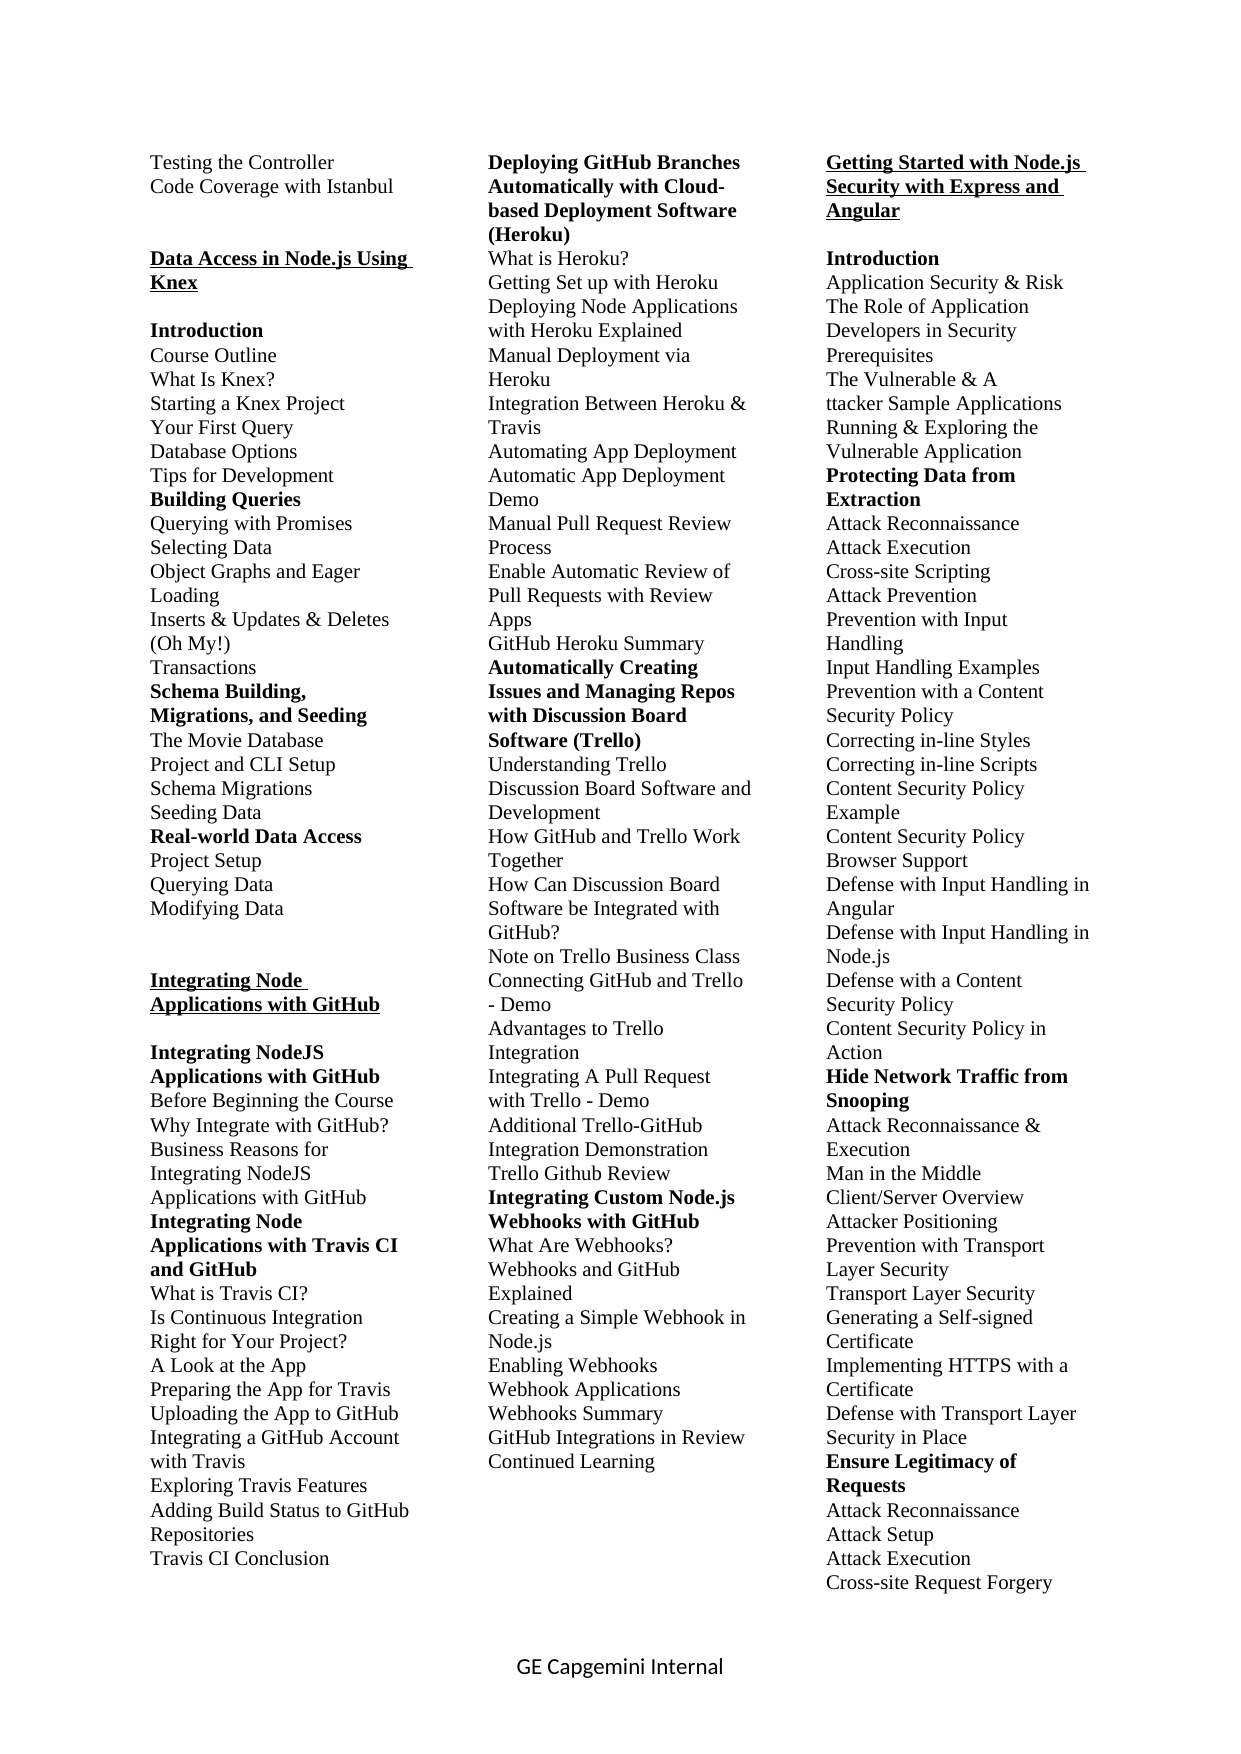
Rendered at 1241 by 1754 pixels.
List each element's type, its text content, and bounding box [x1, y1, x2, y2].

text Attack Execution [826, 1546, 1090, 1570]
text Querying Data [150, 872, 414, 896]
text How Can Discussion Board Software be Integrated with GitHub? [488, 872, 752, 944]
text Starting a Knex Project [150, 391, 414, 415]
text Getting Started with Node.js Security with Express and Angular [826, 150, 1090, 222]
text What is Heroku? [488, 246, 752, 270]
text Integrating A Pull Request with Trello - Demo [488, 1064, 752, 1112]
text Protecting Data from Extraction [826, 463, 1090, 511]
text Transactions [150, 655, 414, 679]
text The Vulnerable & A [826, 367, 1090, 391]
text Attacker Positioning [826, 1209, 1090, 1233]
text Connecting GitHub and Trello - Demo [488, 968, 752, 1016]
text Prevention with a Content Security Policy [826, 679, 1090, 727]
text Correcting in-line Styles [826, 727, 1090, 752]
text A Look at the App [150, 1353, 414, 1377]
text Uploading the App to GitHub [150, 1401, 414, 1425]
text Building Queries [150, 487, 414, 511]
text Attack Prevention [826, 583, 1090, 607]
text Ensure Legitimacy of Requests [826, 1449, 1090, 1497]
text Content Security Policy Example [826, 776, 1090, 824]
text Database Options [150, 439, 414, 463]
text How GitHub and Trello Work Together [488, 824, 752, 872]
text Schema Building, Migrations, and Seeding [150, 679, 414, 727]
text Deploying Node Applications with Heroku Explained [488, 294, 752, 342]
text Project Setup [150, 848, 414, 872]
text Cross-site Request Forgery [826, 1570, 1090, 1594]
text Schema Migrations [150, 776, 414, 800]
text Business Reasons for Integrating NodeJS Applications with GitHub [150, 1137, 414, 1209]
text Webhooks Summary [488, 1401, 752, 1425]
text Webhook Applications [488, 1377, 752, 1401]
text Real-world Data Access [150, 824, 414, 848]
text Manual Deployment via Heroku [488, 342, 752, 391]
text Manual Pull Request Review Process [488, 511, 752, 559]
text Enable Automatic Review of Pull Requests with Review Apps [488, 559, 752, 631]
text Attack Reconnaissance [826, 1497, 1090, 1522]
text Creating a Simple Webhook in Node.js [488, 1305, 752, 1353]
text Application Security & Risk [826, 270, 1090, 294]
text Prerequisites [826, 342, 1090, 367]
text Understanding Trello [488, 752, 752, 776]
text Getting Set up with Heroku [488, 270, 752, 294]
text Client/Server Overview [826, 1185, 1090, 1209]
text Automatic App Deployment Demo [488, 463, 752, 511]
text Prevention with Transport Layer Security [826, 1233, 1090, 1281]
text Integrating NodeJS Applications with GitHub [150, 1040, 414, 1088]
text Automatically Creating Issues and Managing Repos with Discussion Board Software (Trello) [488, 655, 752, 752]
text Inserts & Updates & Deletes (Oh My!) [150, 607, 414, 655]
text Discussion Board Software and Development [488, 776, 752, 824]
text Deploying GitHub Branches Automatically with Cloud-based Deployment Software (Heroku) [488, 150, 752, 246]
text Seeding Data [150, 800, 414, 824]
text Why Integrate with GitHub? [150, 1112, 414, 1137]
text Content Security Policy in Action [826, 1016, 1090, 1064]
text Enabling Webhooks [488, 1353, 752, 1377]
text Integrating Custom Node.js Webhooks with GitHub [488, 1185, 752, 1233]
text Integration Between Heroku & Travis [488, 391, 752, 439]
text Attack Execution [826, 535, 1090, 559]
text Note on Trello Business Class [488, 944, 752, 968]
text What Are Webhooks? [488, 1233, 752, 1257]
text Querying with Promises [150, 511, 414, 535]
text ttacker Sample Applications [826, 391, 1090, 415]
text Course Outline [150, 342, 414, 367]
text Advantages to Trello Integration [488, 1016, 752, 1064]
text Adding Build Status to GitHub Repositories [150, 1497, 414, 1546]
text Before Beginning the Course [150, 1088, 414, 1112]
text Tips for Development [150, 463, 414, 487]
text GitHub Integrations in Review [488, 1425, 752, 1449]
text The Movie Database [150, 727, 414, 752]
text Implementing HTTPS with a Certificate [826, 1353, 1090, 1401]
text Exploring Travis Features [150, 1473, 414, 1497]
text What is Travis CI? [150, 1281, 414, 1305]
text GitHub Heroku Summary [488, 631, 752, 655]
text Integrating Node Applications with GitHub [150, 968, 414, 1016]
text Generating a Self-signed Certificate [826, 1305, 1090, 1353]
text Object Graphs and Eager Loading [150, 559, 414, 607]
text Testing the Controller [150, 150, 414, 174]
text Attack Setup [826, 1522, 1090, 1546]
text Preparing the App for Travis [150, 1377, 414, 1401]
text The Role of Application Developers in Security [826, 294, 1090, 342]
text Your First Query [150, 415, 414, 439]
text Modifying Data [150, 896, 414, 920]
text Webhooks and GitHub Explained [488, 1257, 752, 1305]
text Man in the Middle [826, 1161, 1090, 1185]
text Cross-site Scripting [826, 559, 1090, 583]
text Defense with a Content Security Policy [826, 968, 1090, 1016]
text Introduction [826, 246, 1090, 270]
text Introduction [150, 318, 414, 342]
text Project and CLI Setup [150, 752, 414, 776]
text Defense with Input Handling in Angular [826, 872, 1090, 920]
text Defense with Transport Layer Security in Place [826, 1401, 1090, 1449]
text Is Continuous Integration Right for Your Project? [150, 1305, 414, 1353]
text Hide Network Traffic from Snooping [826, 1064, 1090, 1112]
text Code Coverage with Istanbul [150, 174, 414, 198]
text What Is Knex? [150, 367, 414, 391]
text Automating App Deployment [488, 439, 752, 463]
text Correcting in-line Scripts [826, 752, 1090, 776]
text Defense with Input Handling in Node.js [826, 920, 1090, 968]
text Integrating a GitHub Account with Travis [150, 1425, 414, 1473]
text Input Handling Examples [826, 655, 1090, 679]
text Trello Github Review [488, 1161, 752, 1185]
text Integrating Node Applications with Travis CI and GitHub [150, 1209, 414, 1281]
text Content Security Policy Browser Support [826, 824, 1090, 872]
text Prevention with Input Handling [826, 607, 1090, 655]
text Selecting Data [150, 535, 414, 559]
text Continued Learning [488, 1449, 752, 1473]
text Running & Exploring the Vulnerable Application [826, 415, 1090, 463]
text Attack Reconnaissance & Execution [826, 1112, 1090, 1161]
text Transport Layer Security [826, 1281, 1090, 1305]
text Additional Trello-GitHub Integration Demonstration [488, 1112, 752, 1161]
text Attack Reconnaissance [826, 511, 1090, 535]
text Travis CI Conclusion [150, 1546, 414, 1570]
text Data Access in Node.js Using Knex [150, 246, 414, 294]
